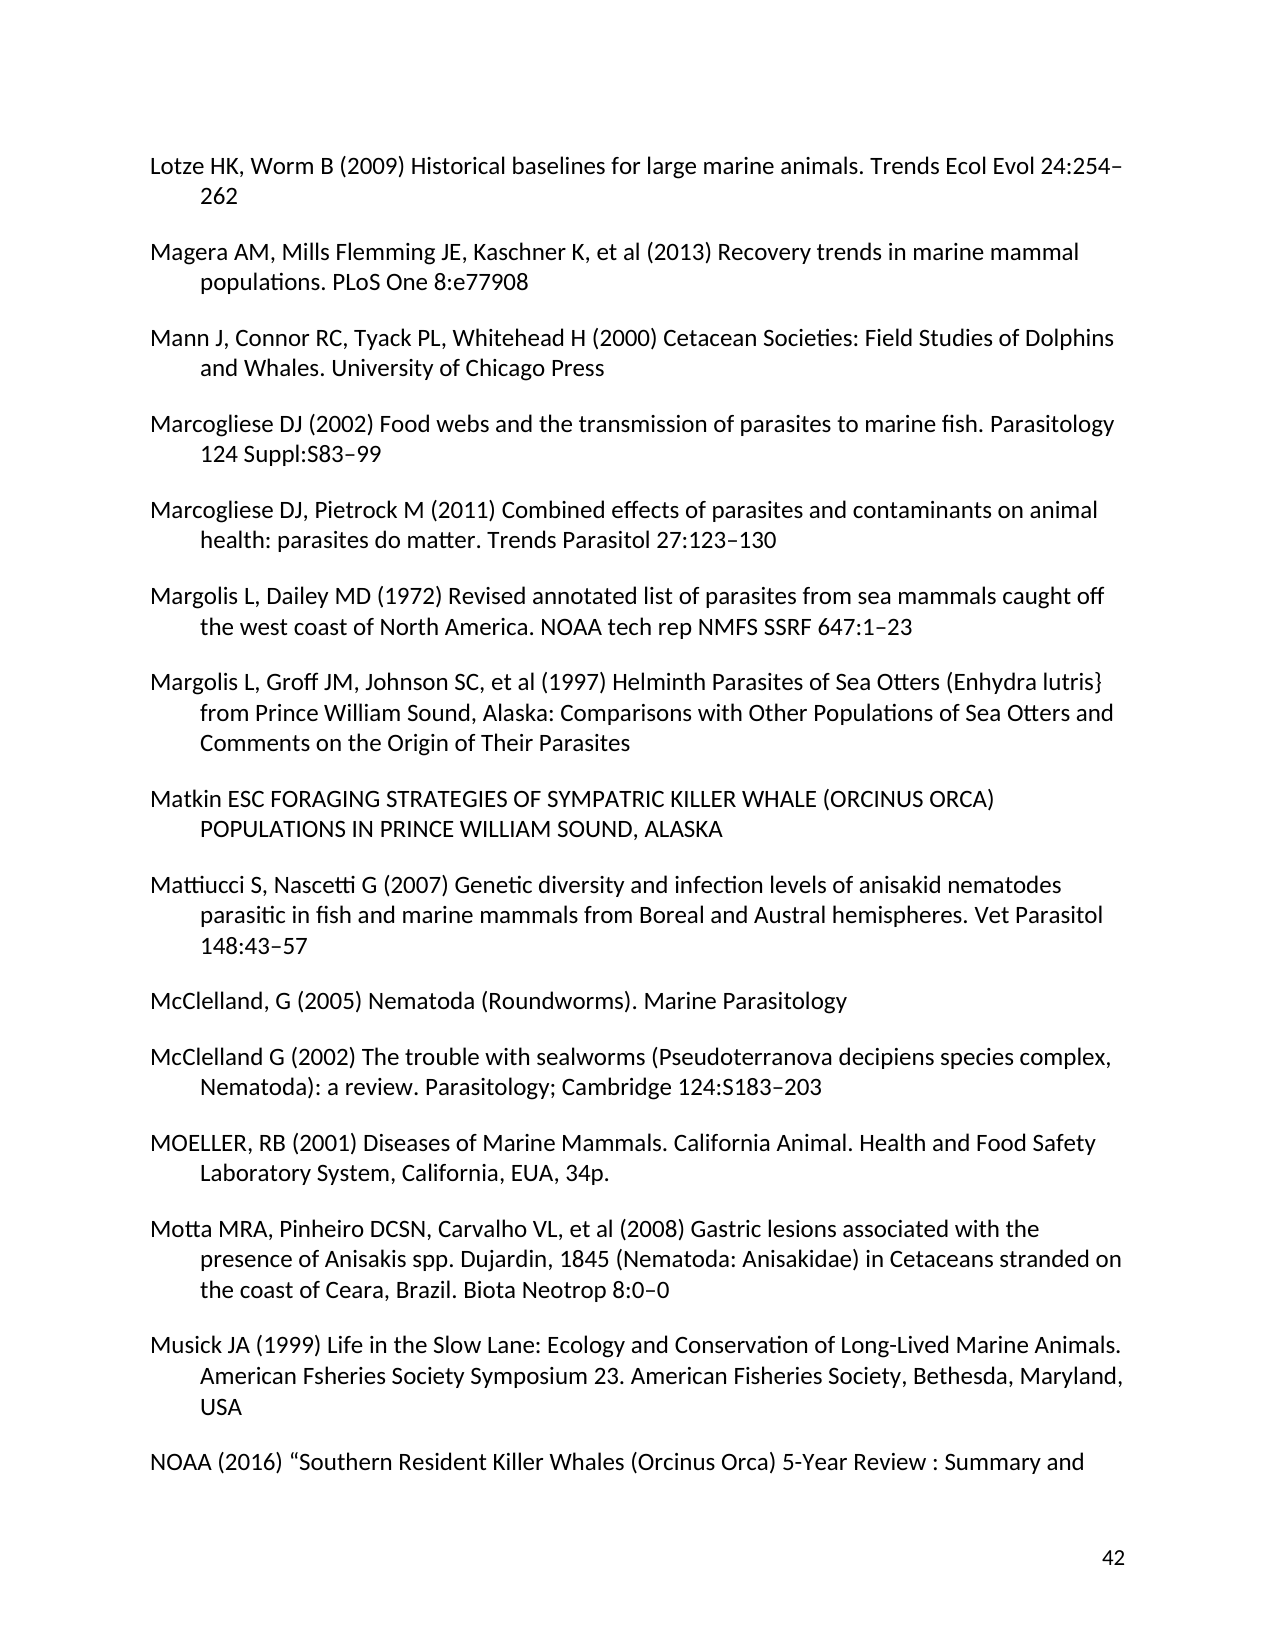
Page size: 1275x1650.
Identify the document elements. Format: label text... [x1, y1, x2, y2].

text McClelland G (2002) The trouble with sealworms (Pseudoterranova decipiens species complex, Nematoda): a review. Parasitology; Cambridge 124:S183–203 [150, 1041, 1125, 1102]
text Marcogliese DJ (2002) Food webs and the transmission of parasites to marine fish. Parasitology 124 Suppl:S83–99 [150, 408, 1125, 469]
text Magera AM, Mills Flemming JE, Kaschner K, et al (2013) Recovery trends in marine mammal populations. PLoS One 8:e77908 [150, 236, 1125, 297]
text Margolis L, Dailey MD (1972) Revised annotated list of parasites from sea mammals caught off the west coast of North America. NOAA tech rep NMFS SSRF 647:1–23 [150, 580, 1125, 641]
text Lotze HK, Worm B (2009) Historical baselines for large marine animals. Trends Ecol Evol 24:254–262 [150, 150, 1125, 211]
text McClelland, G (2005) Nematoda (Roundworms). Marine Parasitology [150, 985, 1125, 1016]
text Margolis L, Groff JM, Johnson SC, et al (1997) Helminth Parasites of Sea Otters (Enhydra lutris} from Prince William Sound, Alaska: Comparisons with Other Populations of Sea Otters and Comments on the Origin of Their Parasites [150, 666, 1125, 758]
text Mattiucci S, Nascetti G (2007) Genetic diversity and infection levels of anisakid nematodes parasitic in fish and marine mammals from Boreal and Austral hemispheres. Vet Parasitol 148:43–57 [150, 869, 1125, 960]
text Musick JA (1999) Life in the Slow Lane: Ecology and Conservation of Long-Lived Marine Animals. American Fsheries Society Symposium 23. American Fisheries Society, Bethesda, Maryland, USA [150, 1329, 1125, 1421]
text Matkin ESC FORAGING STRATEGIES OF SYMPATRIC KILLER WHALE (ORCINUS ORCA) POPULATIONS IN PRINCE WILLIAM SOUND, ALASKA [150, 783, 1125, 844]
text Marcogliese DJ, Pietrock M (2011) Combined effects of parasites and contaminants on animal health: parasites do matter. Trends Parasitol 27:123–130 [150, 494, 1125, 555]
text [150, 1446, 1125, 1477]
text Motta MRA, Pinheiro DCSN, Carvalho VL, et al (2008) Gastric lesions associated with the presence of Anisakis spp. Dujardin, 1845 (Nematoda: Anisakidae) in Cetaceans stranded on the coast of Ceara, Brazil. Biota Neotrop 8:0–0 [150, 1213, 1125, 1304]
text MOELLER, RB (2001) Diseases of Marine Mammals. California Animal. Health and Food Safety Laboratory System, California, EUA, 34p. [150, 1127, 1125, 1188]
text Mann J, Connor RC, Tyack PL, Whitehead H (2000) Cetacean Societies: Field Studies of Dolphins and Whales. University of Chicago Press [150, 322, 1125, 383]
